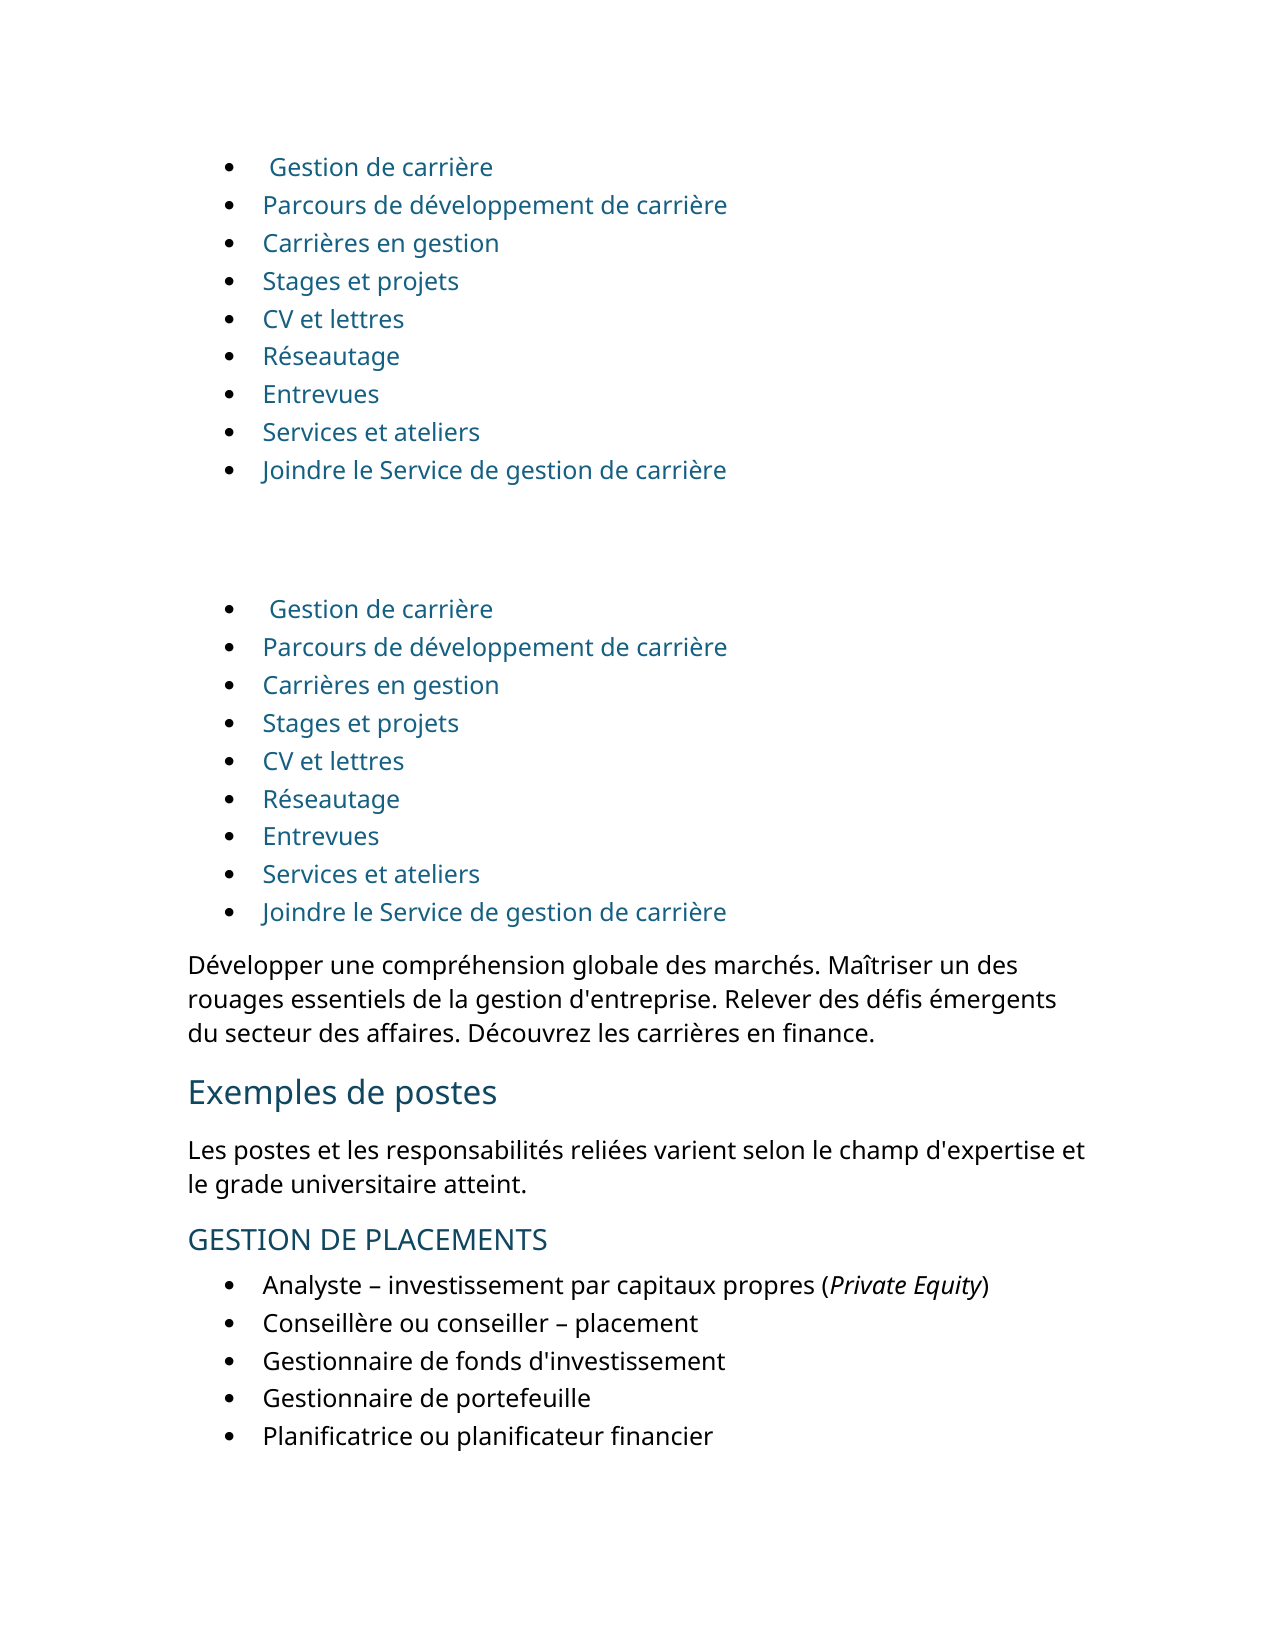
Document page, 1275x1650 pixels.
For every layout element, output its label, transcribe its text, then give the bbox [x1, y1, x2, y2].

list Entrevues [225, 377, 1087, 411]
subtitle GESTION DE PLACEMENTS [187, 1219, 1087, 1259]
list Gestionnaire de portefeuille [225, 1381, 1087, 1415]
text Développer une compréhension globale des marchés. Maîtriser un des rouages essentiels de la gestion d'entreprise. Relever des défis émergents du secteur des affaires. Découvrez les carrières en finance. [187, 947, 1087, 1050]
list Carrières en gestion [225, 668, 1087, 702]
list Réseautage [225, 781, 1087, 815]
list CV et lettres [225, 743, 1087, 777]
list Stages et projets [225, 706, 1087, 740]
list Stages et projets [225, 263, 1087, 297]
list Entrevues [225, 819, 1087, 853]
list Analyste – investissement par capitaux propres (Private Equity) [225, 1267, 1087, 1302]
list Parcours de développement de carrière [225, 630, 1087, 664]
list Planificatrice ou planificateur financier [225, 1419, 1087, 1453]
list Joindre le Service de gestion de carrière [225, 452, 1087, 487]
list Conseillère ou conseiller – placement [225, 1305, 1087, 1339]
list Services et ateliers [225, 415, 1087, 449]
list Gestionnaire de fonds d'investissement [225, 1343, 1087, 1377]
list Gestion de carrière [225, 150, 1087, 184]
list Joindre le Service de gestion de carrière [225, 895, 1087, 929]
list Gestion de carrière [225, 592, 1087, 626]
subtitle Exemples de postes [187, 1068, 1087, 1114]
list Parcours de développement de carrière [225, 188, 1087, 222]
list Services et ateliers [225, 857, 1087, 891]
list Carrières en gestion [225, 226, 1087, 260]
list Réseautage [225, 339, 1087, 373]
text Les postes et les responsabilités reliées varient selon le champ d'expertise et le grade universitaire atteint. [187, 1133, 1087, 1201]
list CV et lettres [225, 301, 1087, 335]
